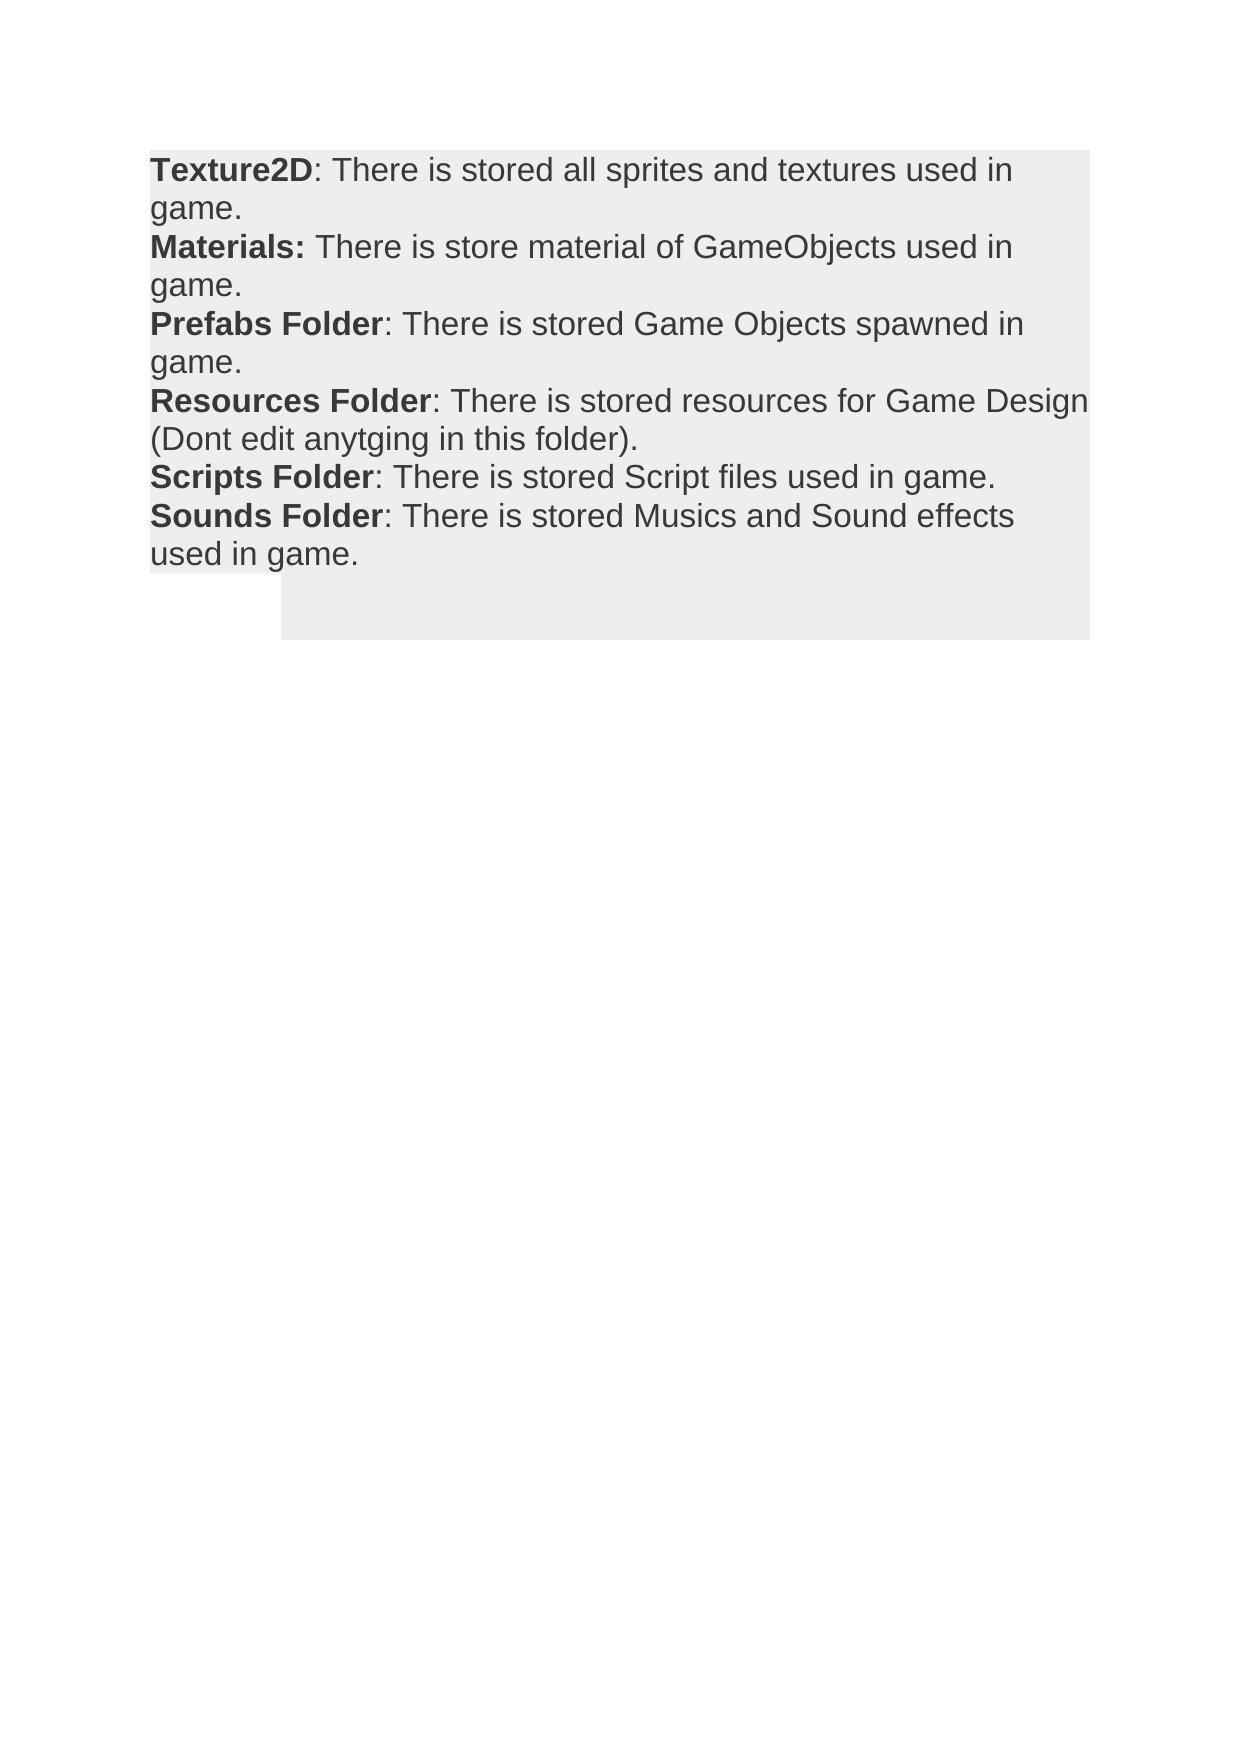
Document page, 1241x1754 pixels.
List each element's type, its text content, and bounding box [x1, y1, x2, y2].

text Scripts Folder: There is stored Script files used in game. [150, 457, 1090, 496]
text Sounds Folder: There is stored Musics and Sound effects used in game. [359, 496, 1090, 573]
text Texture2D: There is stored all sprites and textures used in game. [150, 150, 1090, 227]
text Materials: There is store material of GameObjects used in game. [243, 227, 1090, 304]
text Prefabs Folder: There is stored Game Objects spawned in game. [243, 304, 1090, 381]
text Resources Folder: There is stored resources for Game Design (Dont edit anytging in this folder). [639, 381, 1090, 457]
